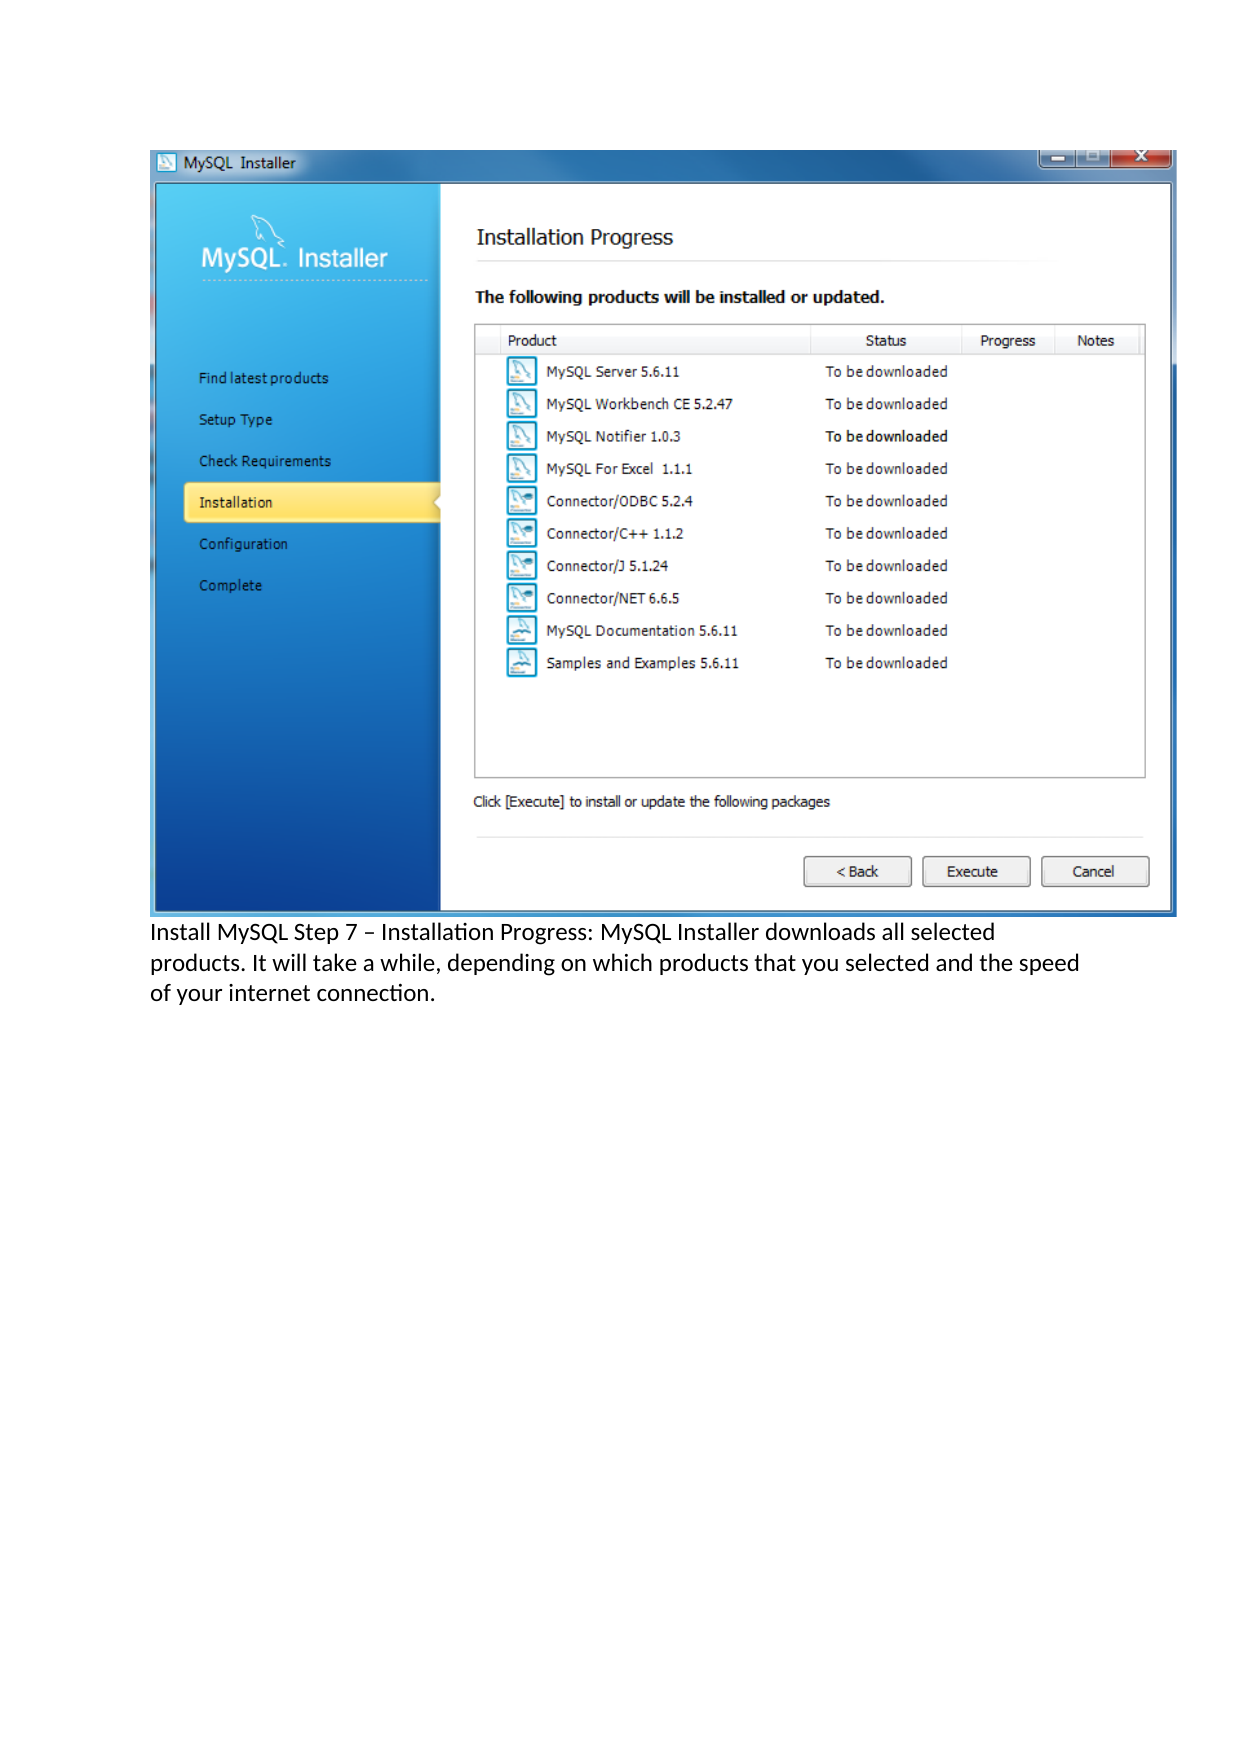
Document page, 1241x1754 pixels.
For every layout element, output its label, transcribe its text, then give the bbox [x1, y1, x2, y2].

picture [150, 150, 1177, 917]
text Install MySQL Step 7 – Installation Progress: MySQL Installer downloads all selected products. It will take a while, depending on which products that you selected and the speed of your internet connection. [150, 917, 1090, 1008]
